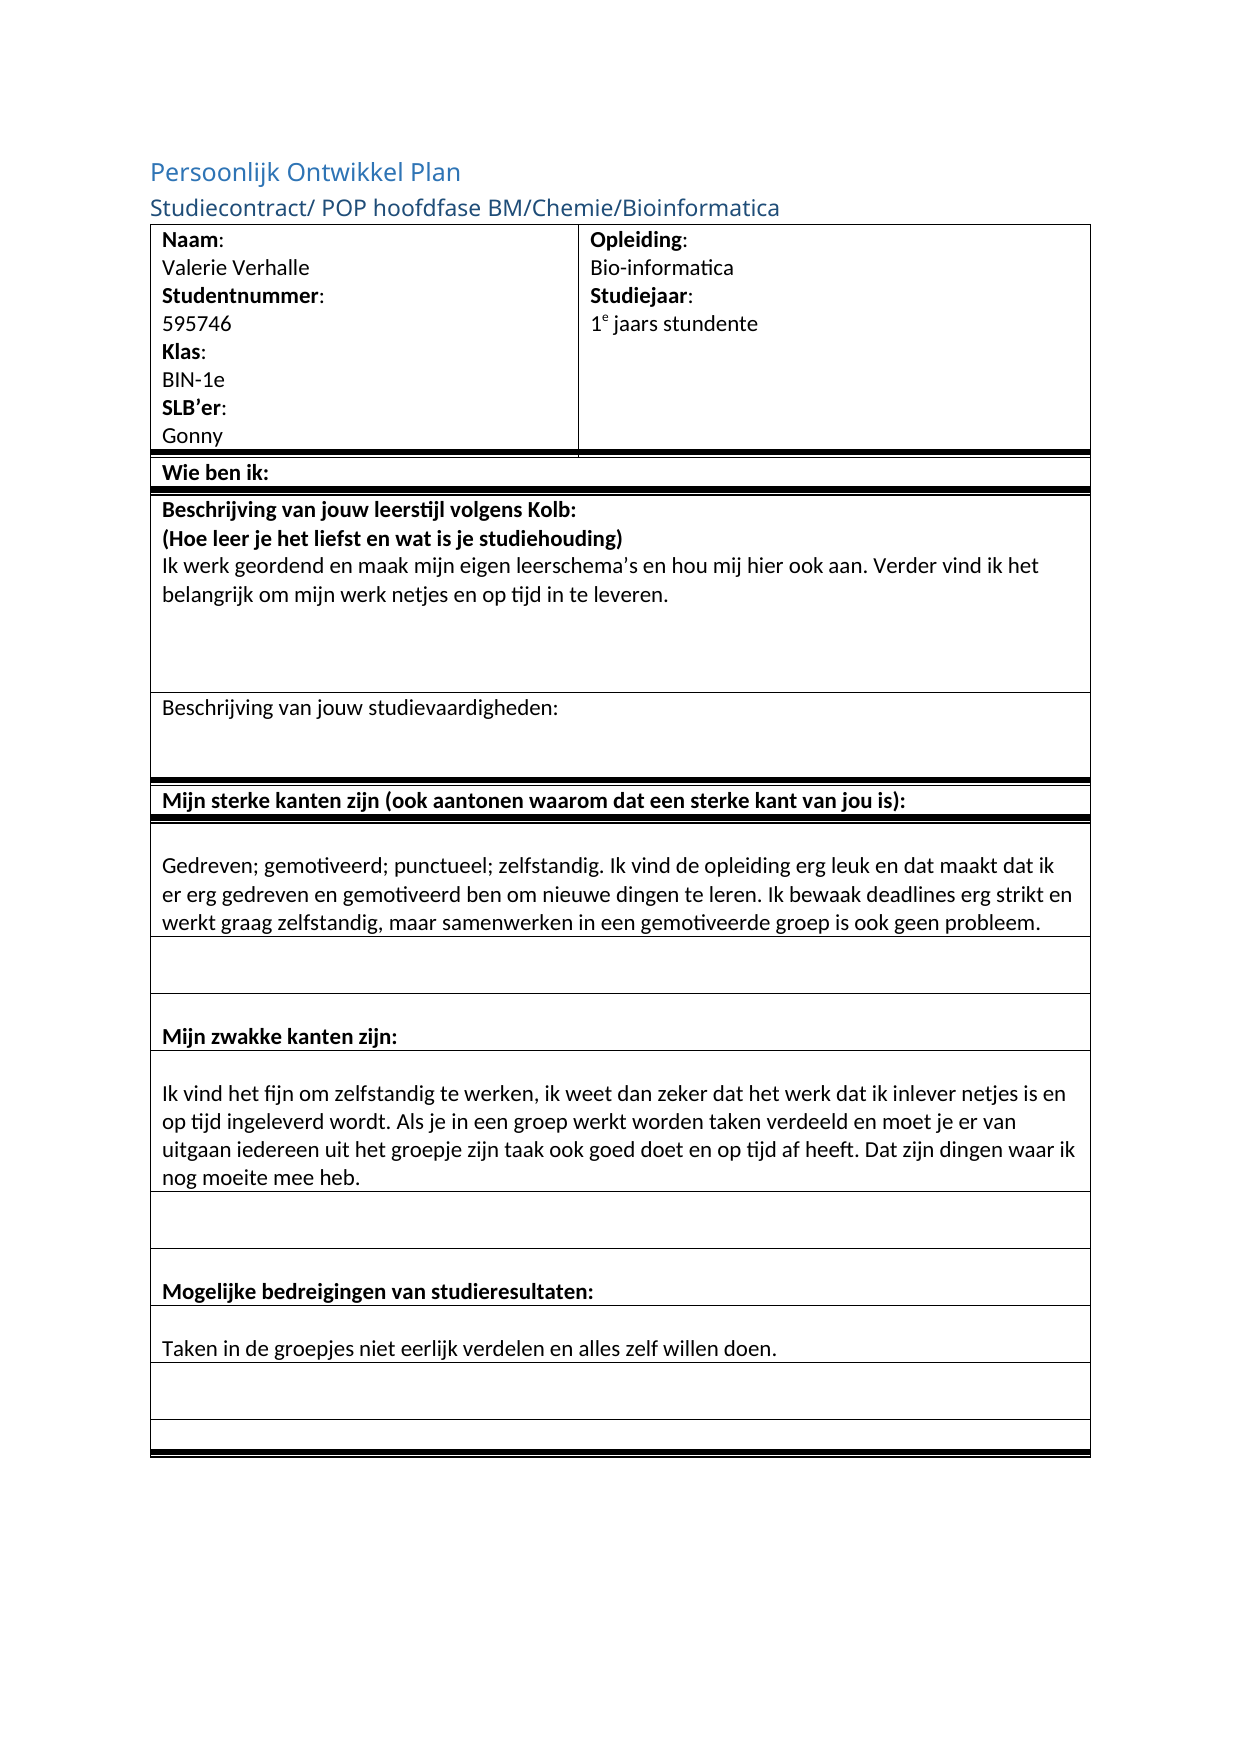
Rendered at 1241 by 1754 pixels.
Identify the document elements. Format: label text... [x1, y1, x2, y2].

table_cell [151, 1192, 1090, 1248]
table_cell [151, 937, 1090, 993]
table_cell Ik vind het fijn om zelfstandig te werken, ik weet dan zeker dat het werk dat ik inlever netjes is en op tijd ingeleverd wordt. Als je in een groep werkt worden taken verdeeld en moet je er van uitgaan iedereen uit het groepje zijn taak ook goed doet en op tijd af heeft. Dat zijn dingen waar ik nog moeite mee heb. [151, 1051, 1090, 1191]
table_cell [151, 1420, 1090, 1448]
table_header Opleiding: Bio-informatica Studiejaar: 1e jaars stundente [579, 225, 1090, 449]
table_cell Gedreven; gemotiveerd; punctueel; zelfstandig. Ik vind de opleiding erg leuk en dat maakt dat ik er erg gedreven en gemotiveerd ben om nieuwe dingen te leren. Ik bewaak deadlines erg strikt en werkt graag zelfstandig, maar samenwerken in een gemotiveerde groep is ook geen probleem. [151, 824, 1090, 936]
table_cell Taken in de groepjes niet eerlijk verdelen en alles zelf willen doen. [151, 1306, 1090, 1362]
table_cell Mijn sterke kanten zijn (ook aantonen waarom dat een sterke kant van jou is): [151, 786, 1090, 814]
table_header Naam: Valerie Verhalle Studentnummer: 595746 Klas: BIN-1e SLB’er: Gonny [151, 225, 578, 449]
subtitle Studiecontract/ POP hoofdfase BM/Chemie/Bioinformatica [150, 192, 1090, 224]
subtitle Persoonlijk Ontwikkel Plan [150, 154, 1090, 188]
table_cell Beschrijving van jouw leerstijl volgens Kolb: (Hoe leer je het liefst en wat is je studiehouding) Ik werk geordend en maak mijn eigen leerschema’s en hou mij hier ook aan. Verder vind ik het belangrijk om mijn werk netjes en op tijd in te leveren. [151, 496, 1090, 692]
table_cell Wie ben ik: [151, 458, 1090, 486]
table_cell [151, 1363, 1090, 1419]
table_cell Beschrijving van jouw studievaardigheden: [151, 693, 1090, 777]
table_cell Mijn zwakke kanten zijn: [151, 994, 1090, 1050]
table_cell Mogelijke bedreigingen van studieresultaten: [151, 1249, 1090, 1305]
